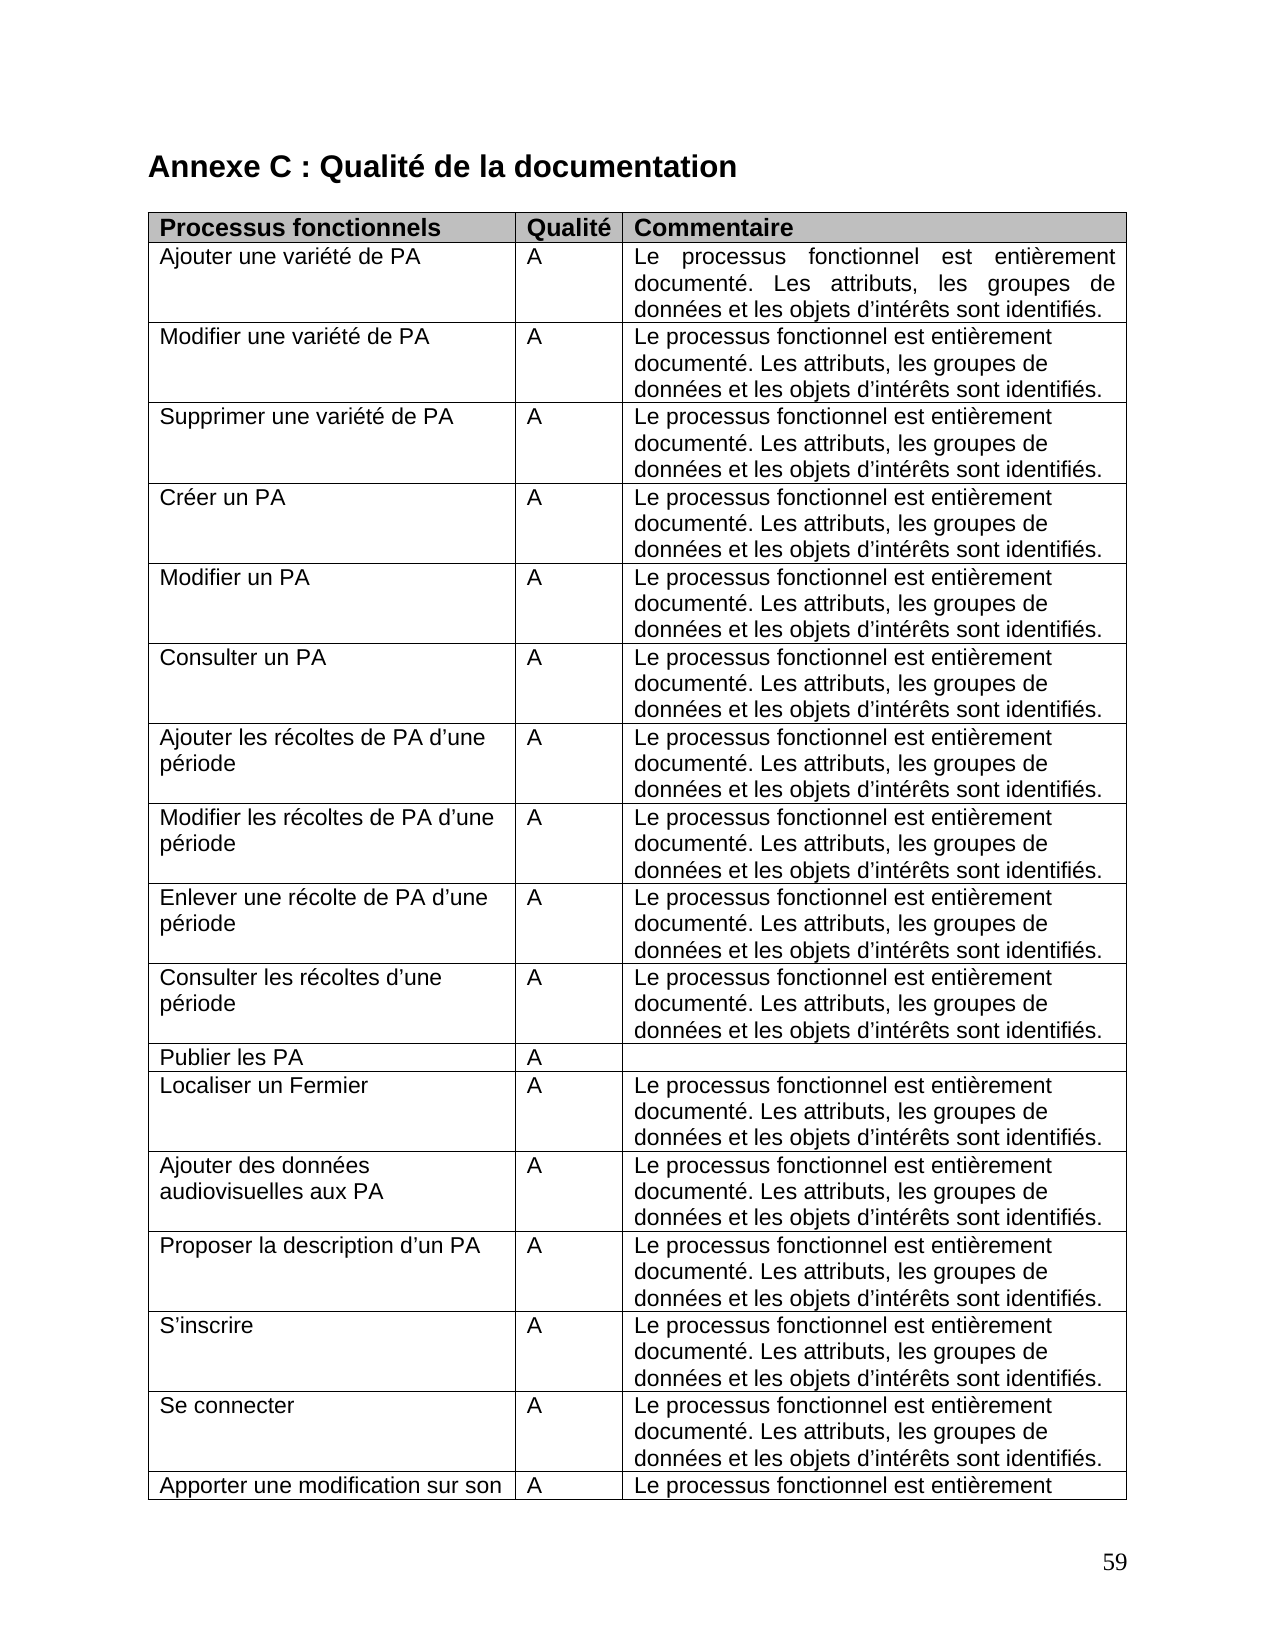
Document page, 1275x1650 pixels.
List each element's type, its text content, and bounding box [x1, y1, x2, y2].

table_cell Modifier les récoltes de PA d’une période [149, 804, 515, 883]
table_cell A [516, 1232, 622, 1311]
table_cell [623, 1044, 1126, 1071]
table_cell A [516, 964, 622, 1043]
table_header Processus fonctionnels [149, 213, 515, 242]
table_cell Enlever une récolte de PA d’une période [149, 884, 515, 963]
table_cell Le processus fonctionnel est entièrement documenté. Les attributs, les groupes de données et les objets d’intérêts sont identifiés. [623, 1392, 1126, 1471]
table_cell Le processus fonctionnel est entièrement documenté. Les attributs, les groupes de données et les objets d’intérêts sont identifiés. [623, 1072, 1126, 1151]
table_cell A [516, 323, 622, 402]
table_cell S’inscrire [149, 1312, 515, 1391]
table_cell A [516, 884, 622, 963]
table_cell Créer un PA [149, 484, 515, 562]
table_cell A [516, 1312, 622, 1391]
table_cell A [516, 1072, 622, 1151]
table_cell A [516, 724, 622, 803]
table_cell Publier les PA [149, 1044, 515, 1071]
table_cell Consulter un PA [149, 644, 515, 723]
table_cell Le processus fonctionnel est entièrement documenté. Les attributs, les groupes de données et les objets d’intérêts sont identifiés. [623, 484, 1126, 562]
table_cell A [516, 403, 622, 482]
subtitle Annexe C : Qualité de la documentation [148, 148, 1127, 183]
table_cell A [516, 1152, 622, 1231]
table_cell Se connecter [149, 1392, 515, 1471]
table_cell A [516, 1472, 622, 1498]
table_cell A [516, 243, 622, 322]
table_cell Ajouter les récoltes de PA d’une période [149, 724, 515, 803]
table_cell Le processus fonctionnel est entièrement documenté. Les attributs, les groupes de données et les objets d’intérêts sont identifiés. [623, 724, 1126, 803]
table_cell A [516, 484, 622, 562]
table_cell A [516, 564, 622, 643]
table_cell Supprimer une variété de PA [149, 403, 515, 482]
table_cell Le processus fonctionnel est entièrement documenté. Les attributs, les groupes de données et les objets d’intérêts sont identifiés. [623, 804, 1126, 883]
table_cell Le processus fonctionnel est entièrement documenté. Les attributs, les groupes de données et les objets d’intérêts sont identifiés. [623, 323, 1126, 402]
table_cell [149, 1472, 515, 1498]
table_header Qualité [516, 213, 622, 242]
table_cell Le processus fonctionnel est entièrement documenté. Les attributs, les groupes de données et les objets d’intérêts sont identifiés. [623, 243, 1126, 322]
table_cell Proposer la description d’un PA [149, 1232, 515, 1311]
table_cell A [516, 644, 622, 723]
table_cell Le processus fonctionnel est entièrement documenté. Les attributs, les groupes de données et les objets d’intérêts sont identifiés. [623, 1152, 1126, 1231]
table_cell Localiser un Fermier [149, 1072, 515, 1151]
table_cell Le processus fonctionnel est entièrement documenté. Les attributs, les groupes de données et les objets d’intérêts sont identifiés. [623, 1232, 1126, 1311]
table_cell Modifier une variété de PA [149, 323, 515, 402]
table_header Commentaire [623, 213, 1126, 242]
table_cell Le processus fonctionnel est entièrement documenté. Les attributs, les groupes de données et les objets d’intérêts sont identifiés. [623, 1312, 1126, 1391]
table_cell Ajouter des données audiovisuelles aux PA [149, 1152, 515, 1231]
table_cell Ajouter une variété de PA [149, 243, 515, 322]
table_cell Le processus fonctionnel est entièrement documenté. Les attributs, les groupes de données et les objets d’intérêts sont identifiés. [623, 884, 1126, 963]
table_cell Le processus fonctionnel est entièrement documenté. Les attributs, les groupes de données et les objets d’intérêts sont identifiés. [623, 644, 1126, 723]
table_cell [623, 1472, 1126, 1498]
table_cell Le processus fonctionnel est entièrement documenté. Les attributs, les groupes de données et les objets d’intérêts sont identifiés. [623, 403, 1126, 482]
table_cell A [516, 1392, 622, 1471]
table_cell Le processus fonctionnel est entièrement documenté. Les attributs, les groupes de données et les objets d’intérêts sont identifiés. [623, 564, 1126, 643]
table_cell A [516, 1044, 622, 1071]
table_cell Le processus fonctionnel est entièrement documenté. Les attributs, les groupes de données et les objets d’intérêts sont identifiés. [623, 964, 1126, 1043]
table_cell Consulter les récoltes d’une période [149, 964, 515, 1043]
table_cell Modifier un PA [149, 564, 515, 643]
table_cell A [516, 804, 622, 883]
